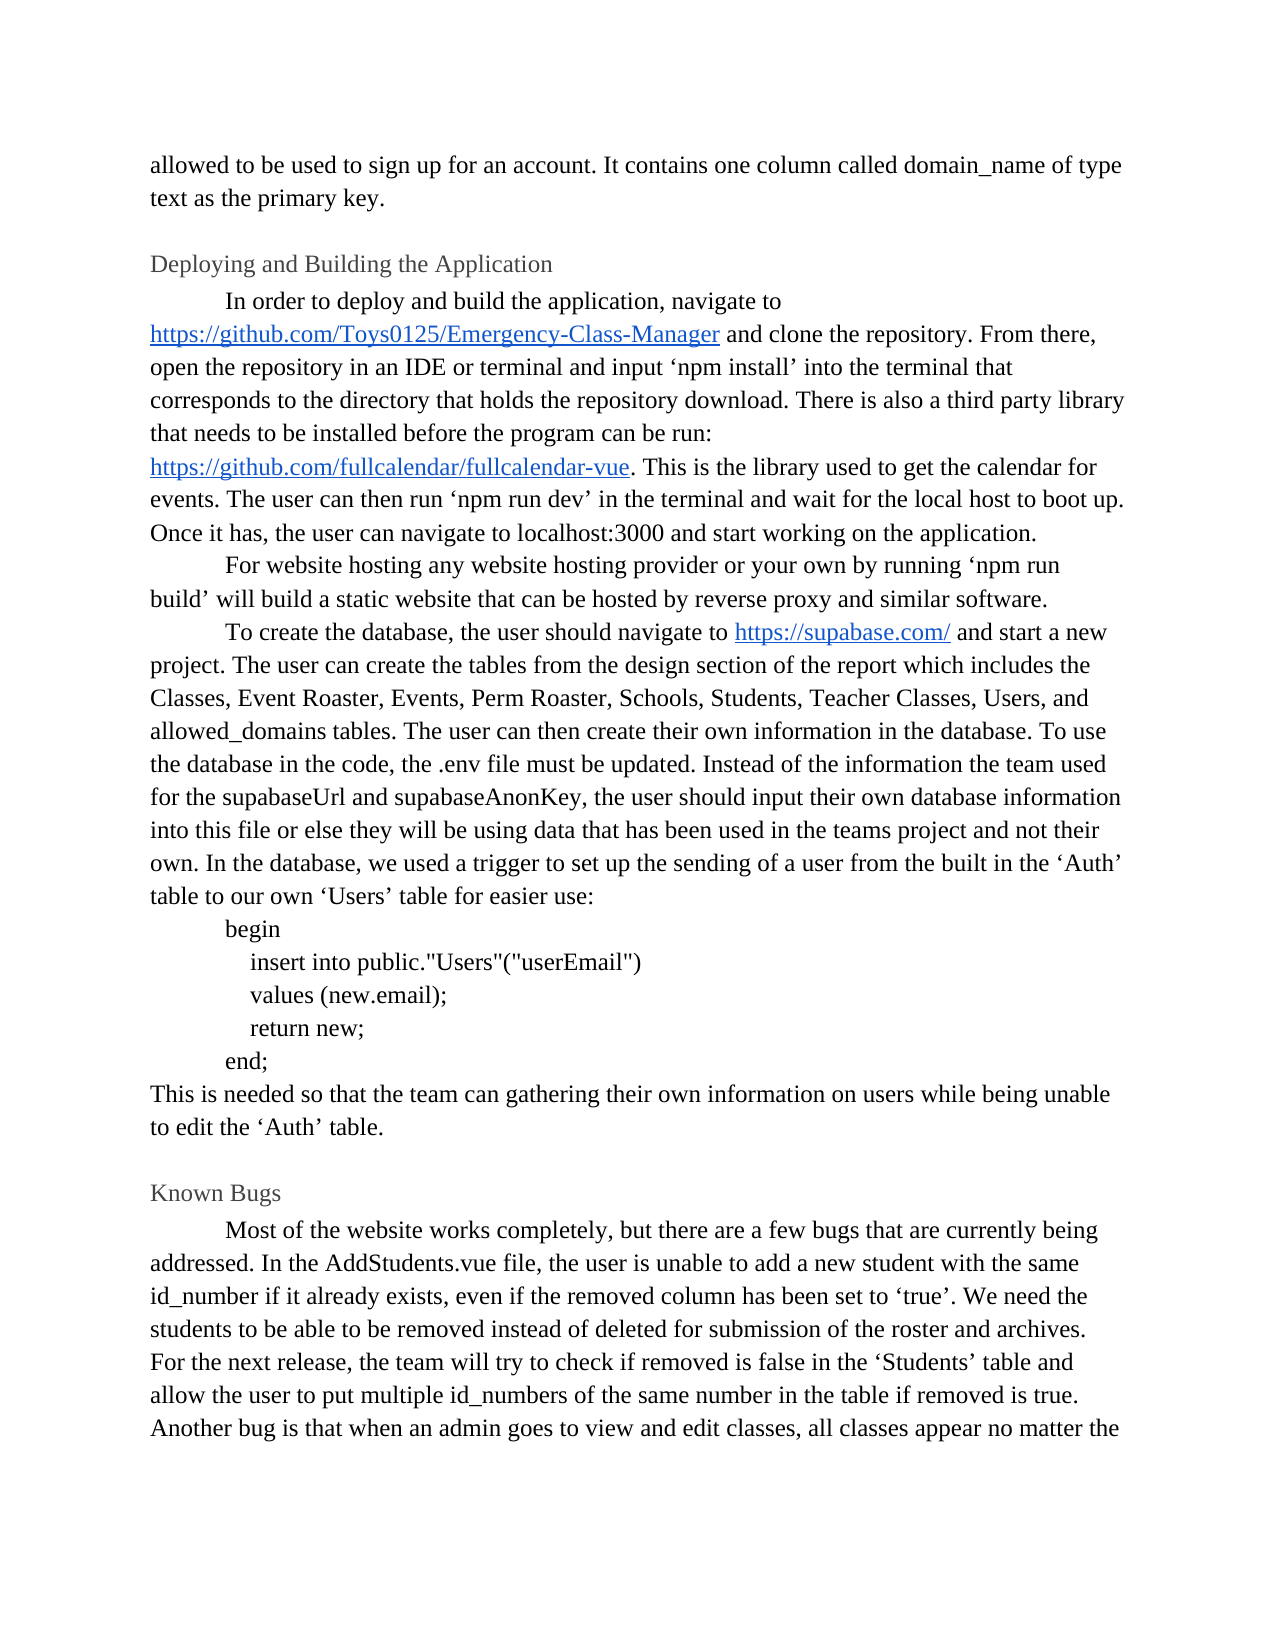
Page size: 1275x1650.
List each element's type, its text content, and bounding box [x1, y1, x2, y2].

text In order to deploy and build the application, navigate to https://github.com/Toys0125/Emergency-Class-Manager and clone the repository. From there, open the repository in an IDE or terminal and input ‘npm install’ into the terminal that corresponds to the directory that holds the repository download. There is also a third party library that needs to be installed before the program can be run: https://github.com/fullcalendar/fullcalendar-vue. This is the library used to get the calendar for events. The user can then run ‘npm run dev’ in the terminal and wait for the local host to boot up. Once it has, the user can navigate to localhost:3000 and start working on the application. [150, 286, 1125, 546]
text For website hosting any website hosting provider or your own by running ‘npm run build’ will build a static website that can be hosted by reverse proxy and similar software. [150, 551, 1125, 612]
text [150, 1215, 1125, 1442]
subtitle Deploying and Building the Application [150, 249, 1125, 278]
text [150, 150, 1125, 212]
text insert into public."Users"("userEmail") [150, 947, 1125, 976]
text This is needed so that the team can gathering their own information on users while being unable to edit the ‘Auth’ table. [150, 1079, 1125, 1141]
text return new; [150, 1013, 1125, 1042]
subtitle Known Bugs [150, 1178, 1125, 1207]
text values (new.email); [150, 980, 1125, 1009]
text end; [150, 1046, 1125, 1075]
text begin [150, 914, 1125, 943]
text To create the database, the user should navigate to https://supabase.com/ and start a new project. The user can create the tables from the design section of the report which includes the Classes, Event Roaster, Events, Perm Roaster, Schools, Students, Teacher Classes, Users, and allowed_domains tables. The user can then create their own information in the database. To use the database in the code, the .env file must be updated. Instead of the information the team used for the supabaseUrl and supabaseAnonKey, the user should input their own database information into this file or else they will be using data that has been used in the teams project and not their own. In the database, we used a trigger to set up the sending of a user from the built in the ‘Auth’ table to our own ‘Users’ table for easier use: [150, 617, 1125, 909]
